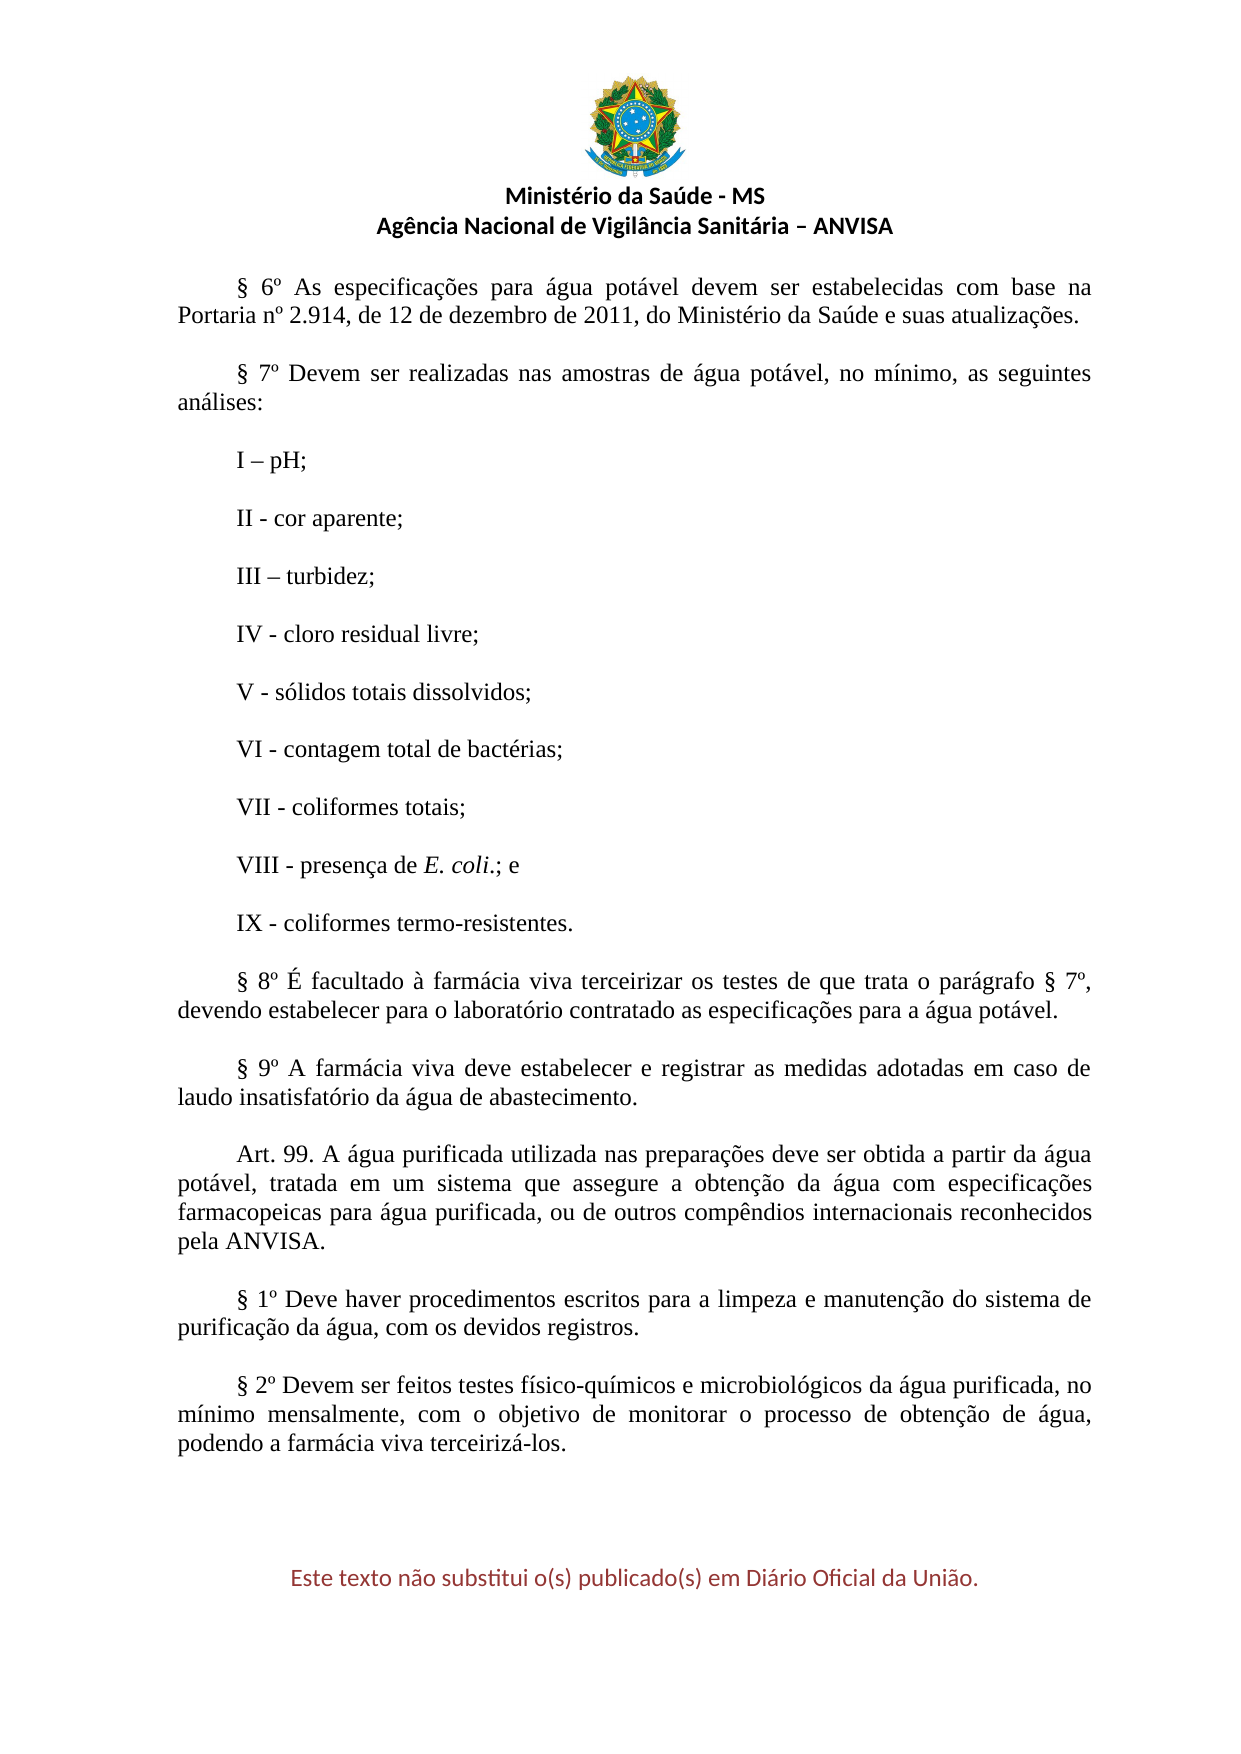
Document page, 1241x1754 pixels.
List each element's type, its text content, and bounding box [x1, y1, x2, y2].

text II - cor aparente; [177, 503, 1093, 532]
text § 7º Devem ser realizadas nas amostras de água potável, no mínimo, as seguintes análises: [177, 358, 1093, 416]
text V - sólidos totais dissolvidos; [177, 677, 1093, 705]
text VIII - presença de E. coli.; e [177, 850, 1093, 879]
text VII - coliformes totais; [177, 792, 1093, 821]
text § 8º É facultado à farmácia viva terceirizar os testes de que trata o parágrafo § 7º, devendo estabelecer para o laboratório contratado as especificações para a água potável. [177, 966, 1093, 1024]
text VI - contagem total de bactérias; [177, 734, 1093, 763]
text § 2º Devem ser feitos testes físico-químicos e microbiológicos da água purificada, no mínimo mensalmente, com o objetivo de monitorar o processo de obtenção de água, podendo a farmácia viva terceirizá-los. [177, 1370, 1093, 1457]
text § 9º A farmácia viva deve estabelecer e registrar as medidas adotadas em caso de laudo insatisfatório da água de abastecimento. [177, 1053, 1093, 1110]
text IV - cloro residual livre; [177, 619, 1093, 647]
picture [581, 73, 689, 180]
text § 1º Deve haver procedimentos escritos para a limpeza e manutenção do sistema de purificação da água, com os devidos registros. [177, 1284, 1093, 1341]
text § 6º As especificações para água potável devem ser estabelecidas com base na Portaria nº 2.914, de 12 de dezembro de 2011, do Ministério da Saúde e suas atualizações. [177, 272, 1093, 329]
text I – pH; [177, 445, 1093, 474]
text Art. água purificada utilizada nas preparações deve ser obtida a partir da água potável, tratada em um sistema que assegure a obtenção da água com especificações farmacopeicas para água purificada, ou de outros compêndios internacionais reconhecidos pela ANVISA. [177, 1139, 1093, 1254]
text IX - coliformes termo-resistentes. [177, 908, 1093, 937]
text III – turbidez; [177, 561, 1093, 589]
